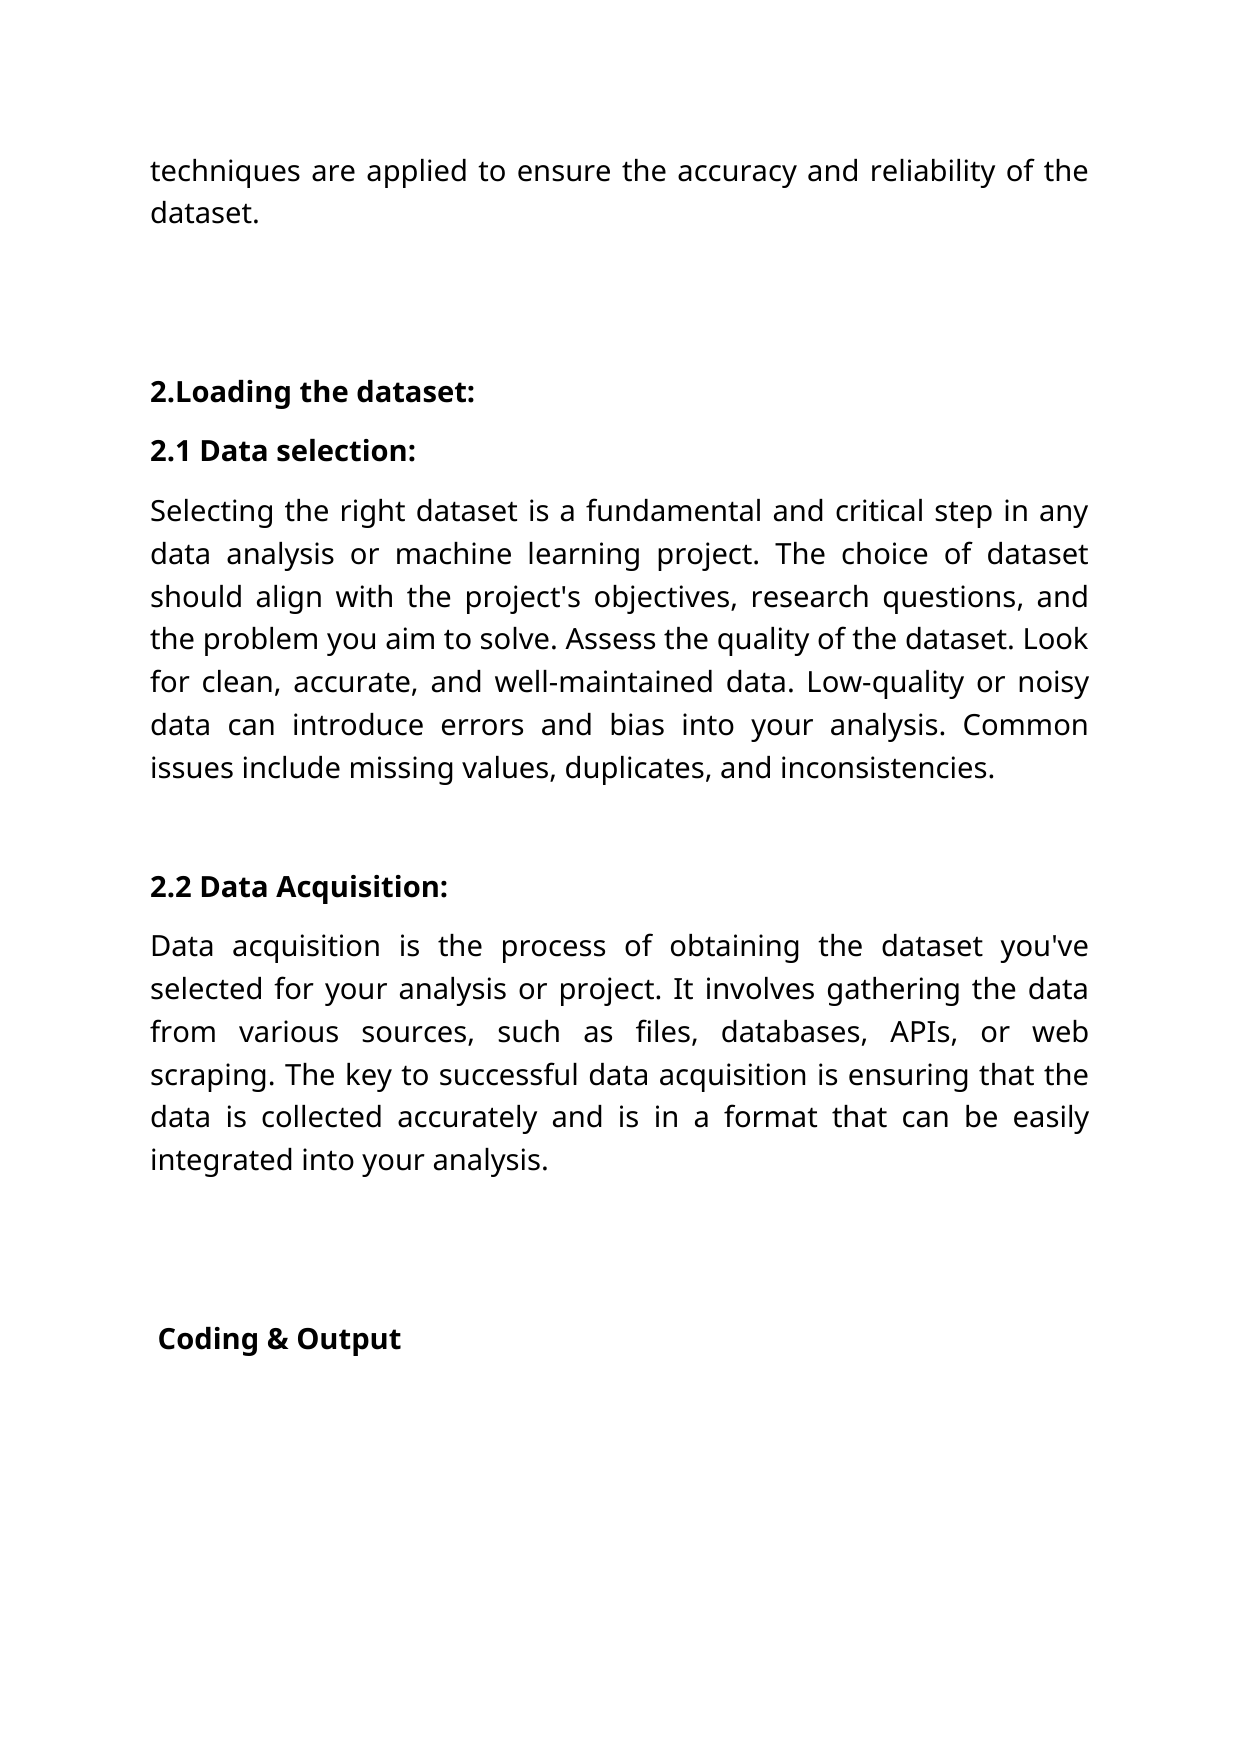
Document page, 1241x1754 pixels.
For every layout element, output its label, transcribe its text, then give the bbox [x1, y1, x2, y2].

text 2.1 Data selection: [150, 431, 1090, 470]
text Data acquisition is the process of obtaining the dataset you've selected for your analysis or project. It involves gathering the data from various sources, such as files, databases, APIs, or web scraping. The key to successful data acquisition is ensuring that the data is collected accurately and is in a format that can be easily integrated into your analysis. [150, 926, 1090, 1179]
text Coding & Output [150, 1318, 1090, 1358]
text 2.2 Data Acquisition: [150, 866, 1090, 906]
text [150, 150, 1090, 232]
text Selecting the right dataset is a fundamental and critical step in any data analysis or machine learning project. The choice of dataset should align with the project's objectives, research questions, and the problem you aim to solve. Assess the quality of the dataset. Look for clean, accurate, and well-maintained data. Low-quality or noisy data can introduce errors and bias into your analysis. Common issues include missing values, duplicates, and inconsistencies. [150, 490, 1090, 787]
text 2.Loading the dataset: [150, 371, 1090, 411]
